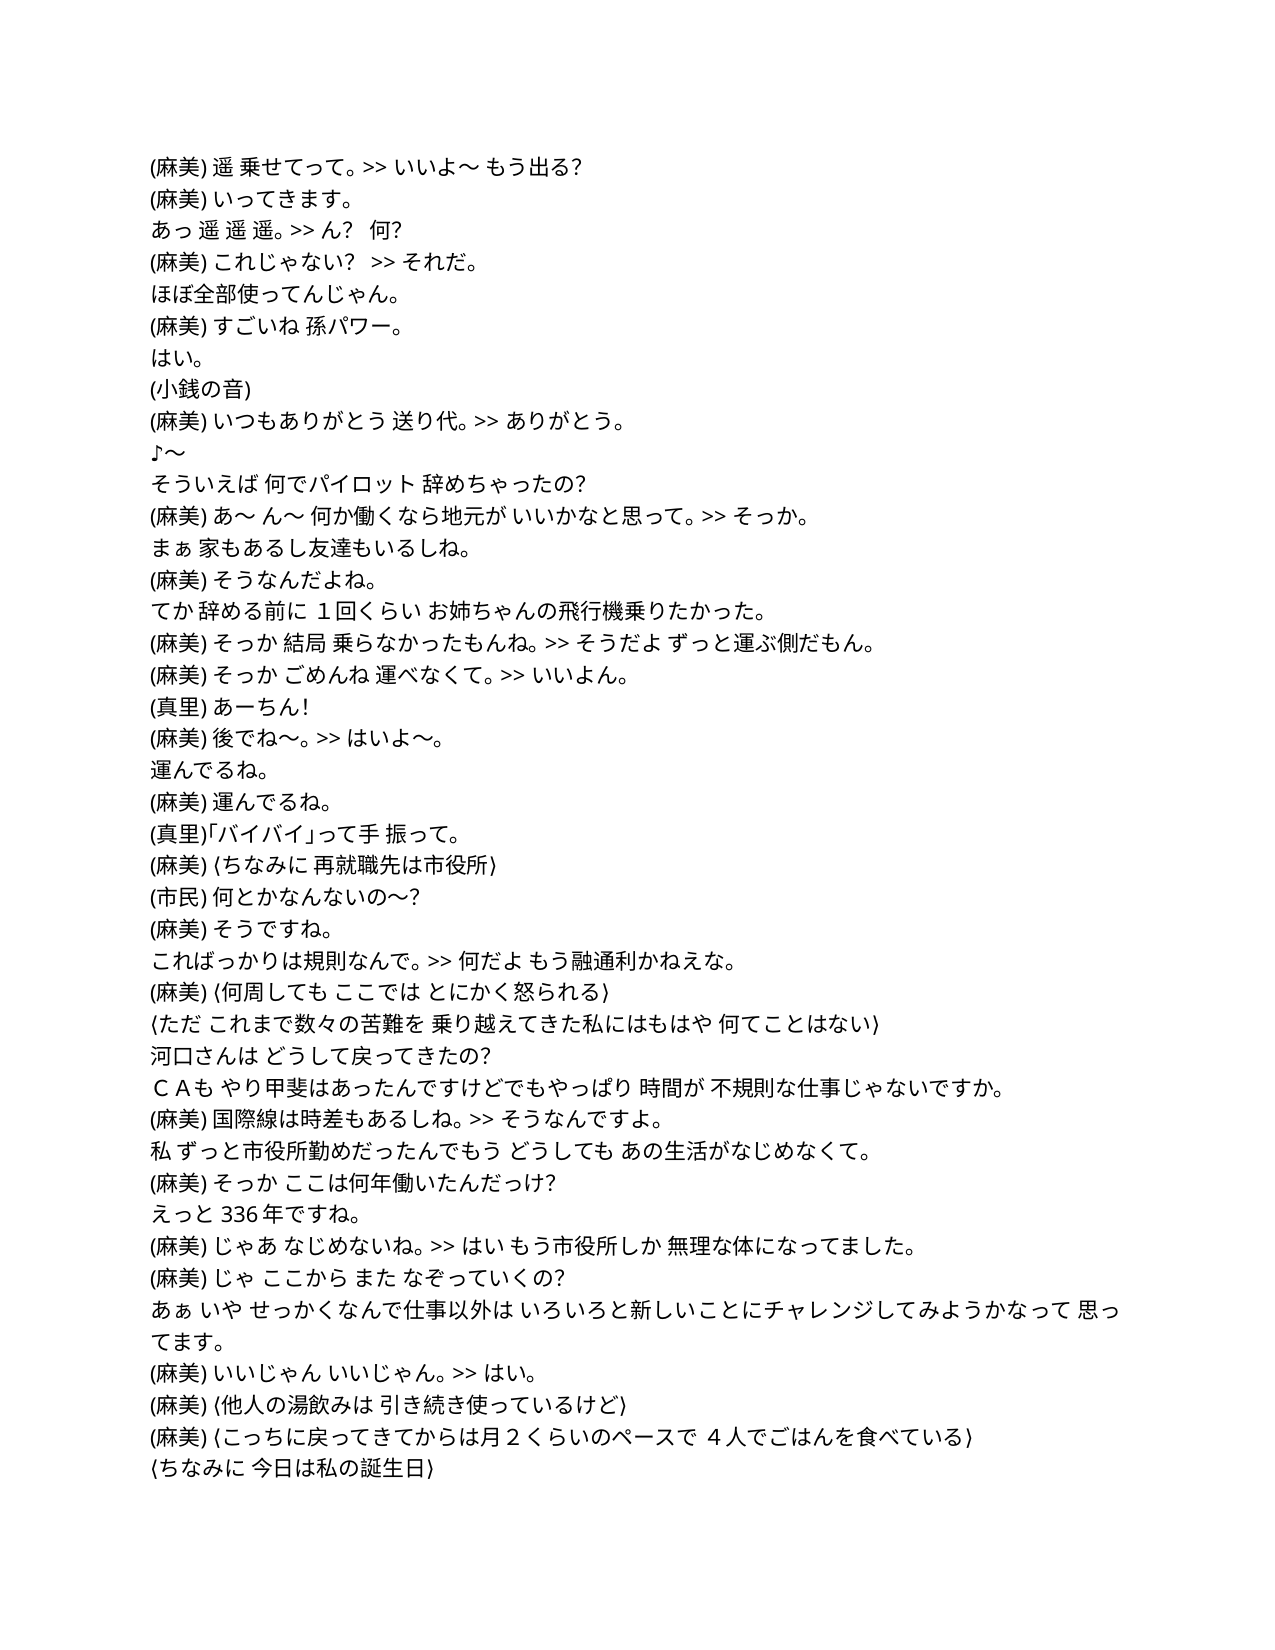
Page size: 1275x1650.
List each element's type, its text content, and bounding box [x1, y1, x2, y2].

text こればっかりは規則なんで｡ >> 何だよ もう融通利かねえな｡ [150, 944, 1125, 975]
text ♪～ [150, 436, 1125, 467]
text (麻美) いってきます｡ [150, 182, 1125, 213]
text (小銭の音) [150, 372, 1125, 404]
text そういえば 何でパイロット 辞めちゃったの？ [150, 467, 1125, 499]
text ＣＡも やり甲斐はあったんですけどでもやっぱり 時間が 不規則な仕事じゃないですか｡ [150, 1071, 1125, 1102]
text はい｡ [150, 341, 1125, 372]
text (麻美) そっか 結局 乗らなかったもんね｡ >> そうだよ ずっと運ぶ側だもん｡ [150, 626, 1125, 658]
text (麻美) いつもありがとう 送り代｡ >> ありがとう｡ [150, 404, 1125, 436]
text 運んでるね｡ [150, 753, 1125, 785]
text ほぼ全部使ってんじゃん｡ [150, 277, 1125, 309]
text (麻美) そっか ごめんね 運べなくて｡ >> いいよん｡ [150, 658, 1125, 689]
text (麻美) 遥 乗せてって｡ >> いいよ～ もう出る？ [150, 150, 1125, 182]
text (麻美) そうですね｡ [150, 912, 1125, 944]
text てか 辞める前に １回くらい お姉ちゃんの飛行機乗りたかった｡ [150, 594, 1125, 626]
text (麻美) これじゃない？ >> それだ｡ [150, 245, 1125, 277]
text (真里)｢バイバイ｣って手 振って｡ [150, 817, 1125, 848]
text (麻美) 運んでるね｡ [150, 785, 1125, 817]
text (麻美) ⟨何周しても ここでは とにかく怒られる⟩ [150, 975, 1125, 1007]
text 私 ずっと市役所勤めだったんでもう どうしても あの生活がなじめなくて｡ [150, 1134, 1125, 1166]
text (麻美) じゃあ なじめないね｡ >> はい もう市役所しか 無理な体になってました｡ [150, 1229, 1125, 1261]
text (麻美) ⟨他人の湯飲みは 引き続き使っているけど⟩ [150, 1388, 1125, 1420]
text (麻美) いいじゃん いいじゃん｡ >> はい｡ [150, 1356, 1125, 1388]
text (麻美) そっか ここは何年働いたんだっけ？ [150, 1166, 1125, 1197]
text まぁ 家もあるし友達もいるしね｡ [150, 531, 1125, 563]
text (麻美) じゃ ここから また なぞっていくの？ [150, 1261, 1125, 1293]
text (麻美) ⟨ちなみに 再就職先は市役所⟩ [150, 848, 1125, 880]
text (市民) 何とかなんないの～？ [150, 880, 1125, 912]
text ⟨ちなみに 今日は私の誕生日⟩ [150, 1451, 1125, 1483]
text えっと 336年ですね｡ [150, 1197, 1125, 1229]
text 河口さんは どうして戻ってきたの？ [150, 1039, 1125, 1071]
text ⟨ただ これまで数々の苦難を 乗り越えてきた私にはもはや 何てことはない⟩ [150, 1007, 1125, 1039]
text あっ 遥 遥 遥｡ >> ん？ 何？ [150, 213, 1125, 245]
text あぁ いや せっかくなんで仕事以外は いろいろと新しいことにチャレンジしてみようかなって 思ってます｡ [150, 1293, 1125, 1356]
text (麻美) すごいね 孫パワー｡ [150, 309, 1125, 341]
text (真里) あーちん！ [150, 689, 1125, 721]
text (麻美) あ～ ん～ 何か働くなら地元が いいかなと思って｡ >> そっか｡ [150, 499, 1125, 531]
text (麻美) 国際線は時差もあるしね｡ >> そうなんですよ｡ [150, 1102, 1125, 1134]
text (麻美) そうなんだよね｡ [150, 563, 1125, 594]
text (麻美) 後でね～｡ >> はいよ～｡ [150, 721, 1125, 753]
text (麻美) ⟨こっちに戻ってきてからは月２くらいのペースで ４人でごはんを食べている⟩ [150, 1420, 1125, 1451]
